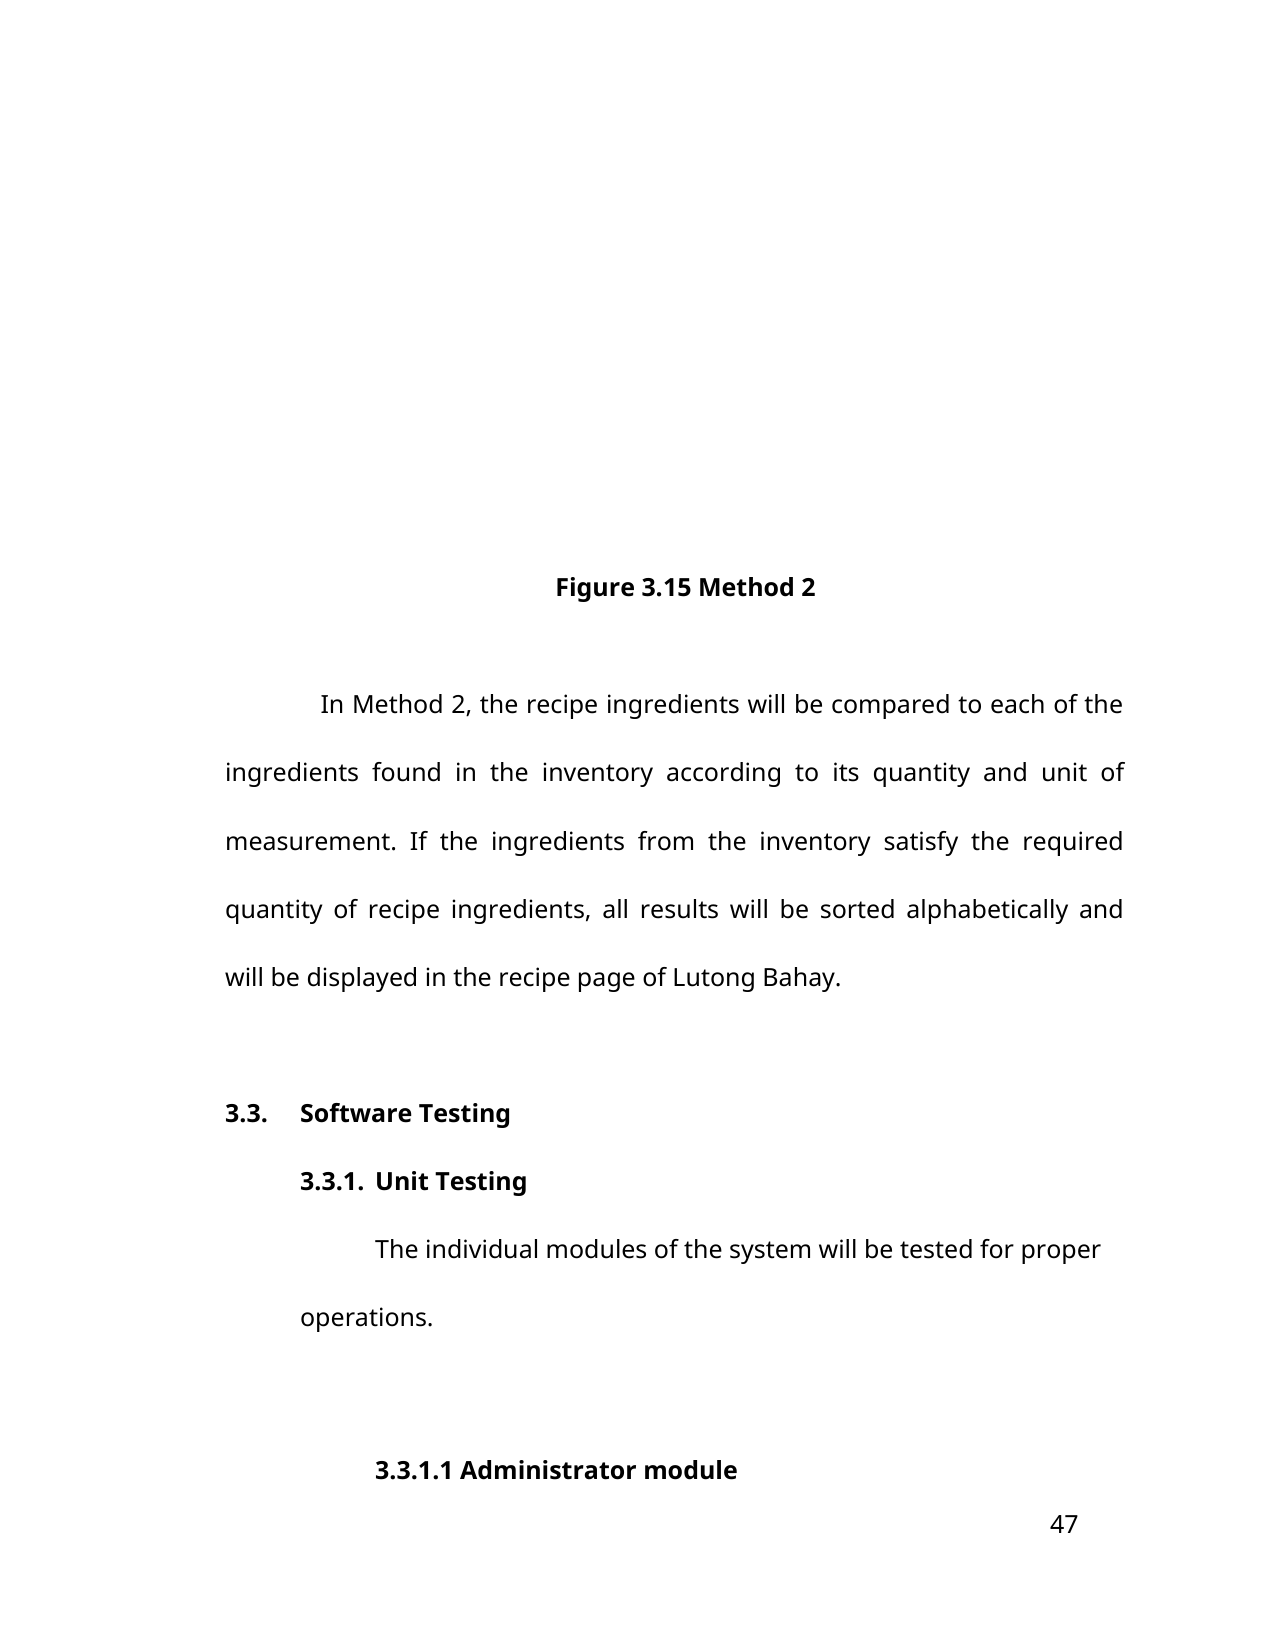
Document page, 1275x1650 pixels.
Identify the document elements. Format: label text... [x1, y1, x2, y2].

subtitle 3.3. Software Testing [225, 1096, 1125, 1130]
text 3.3.1.1 Administrator module [300, 1453, 1125, 1487]
text In Method 2, the recipe ingredients will be compared to each of the ingredients found in the inventory according to its quantity and unit of measurement. If the ingredients from the inventory satisfy the required quantity of recipe ingredients, all results will be sorted alphabetically and will be displayed in the recipe page of Lutong Bahay. [225, 687, 1125, 993]
subtitle 3.3.1. Unit Testing [225, 1164, 1125, 1198]
text The individual modules of the system will be tested for proper operations. [300, 1232, 1125, 1334]
